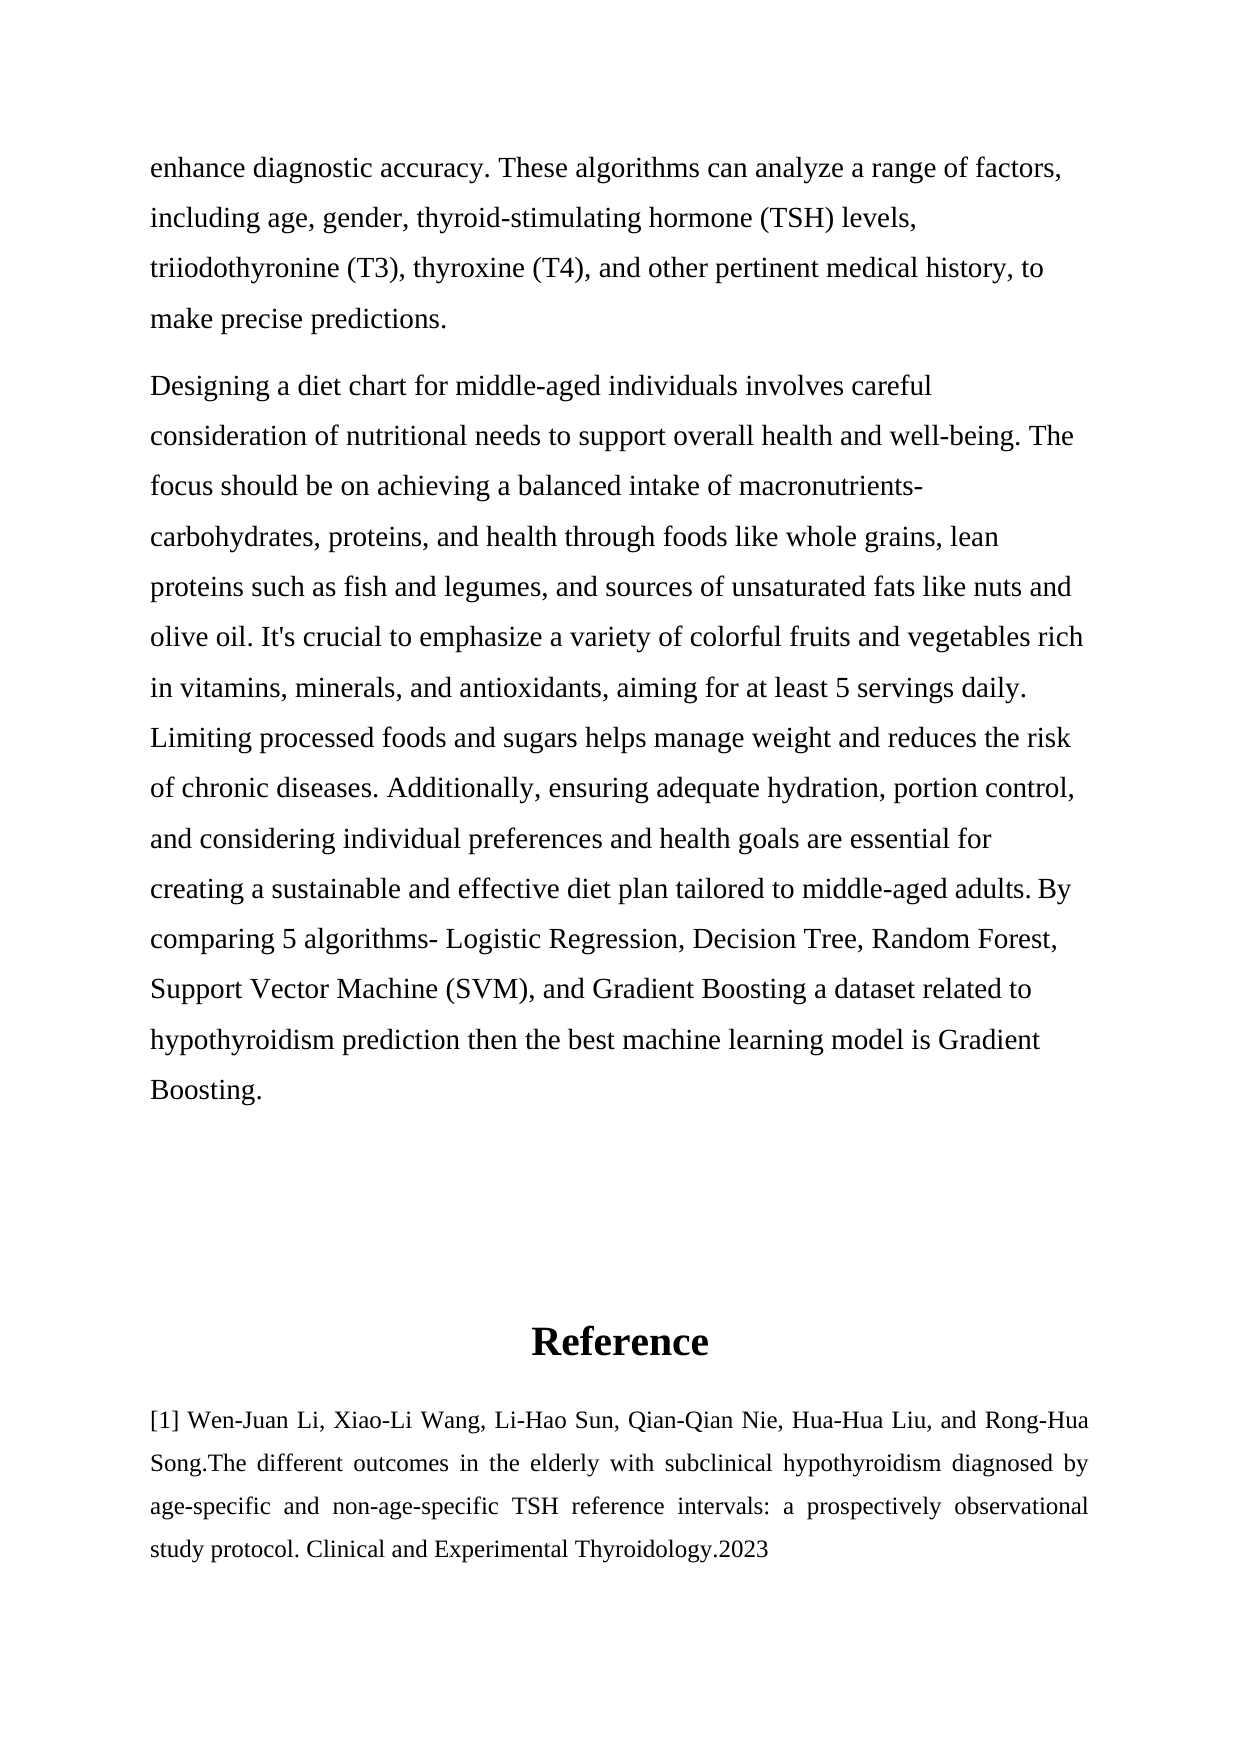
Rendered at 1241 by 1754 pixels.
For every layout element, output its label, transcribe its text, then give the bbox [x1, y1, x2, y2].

text Reference [150, 1316, 1090, 1364]
text [1] Wen-Juan Li, Xiao-Li Wang, Li-Hao Sun, Qian-Qian Nie, Hua-Hua Liu, and Rong-Hua Song.The different outcomes in the elderly with subclinical hypothyroidism diagnosed by age-specific and non-age-specific TSH reference intervals: a prospectively observational study protocol. Clinical and Experimental Thyroidology.2023 [150, 1405, 1090, 1563]
text Designing a diet chart for middle-aged individuals involves careful consideration of nutritional needs to support overall health and well-being. The focus should be on achieving a balanced intake of macronutrients- carbohydrates, proteins, and health through foods like whole grains, lean proteins such as fish and legumes, and sources of unsaturated fats like nuts and olive oil. It's crucial to emphasize a variety of colorful fruits and vegetables rich in vitamins, minerals, and antioxidants, aiming for at least 5 servings daily. Limiting processed foods and sugars helps manage weight and reduces the risk of chronic diseases. Additionally, ensuring adequate hydration, portion control, and considering individual preferences and health goals are essential for creating a sustainable and effective diet plan tailored to middle-aged adults. By comparing 5 algorithms- Logistic Regression, Decision Tree, Random Forest, Support Vector Machine (SVM), and Gradient Boosting a dataset related to hypothyroidism prediction then the best machine learning model is Gradient Boosting. [150, 368, 1090, 1106]
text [150, 150, 1090, 334]
